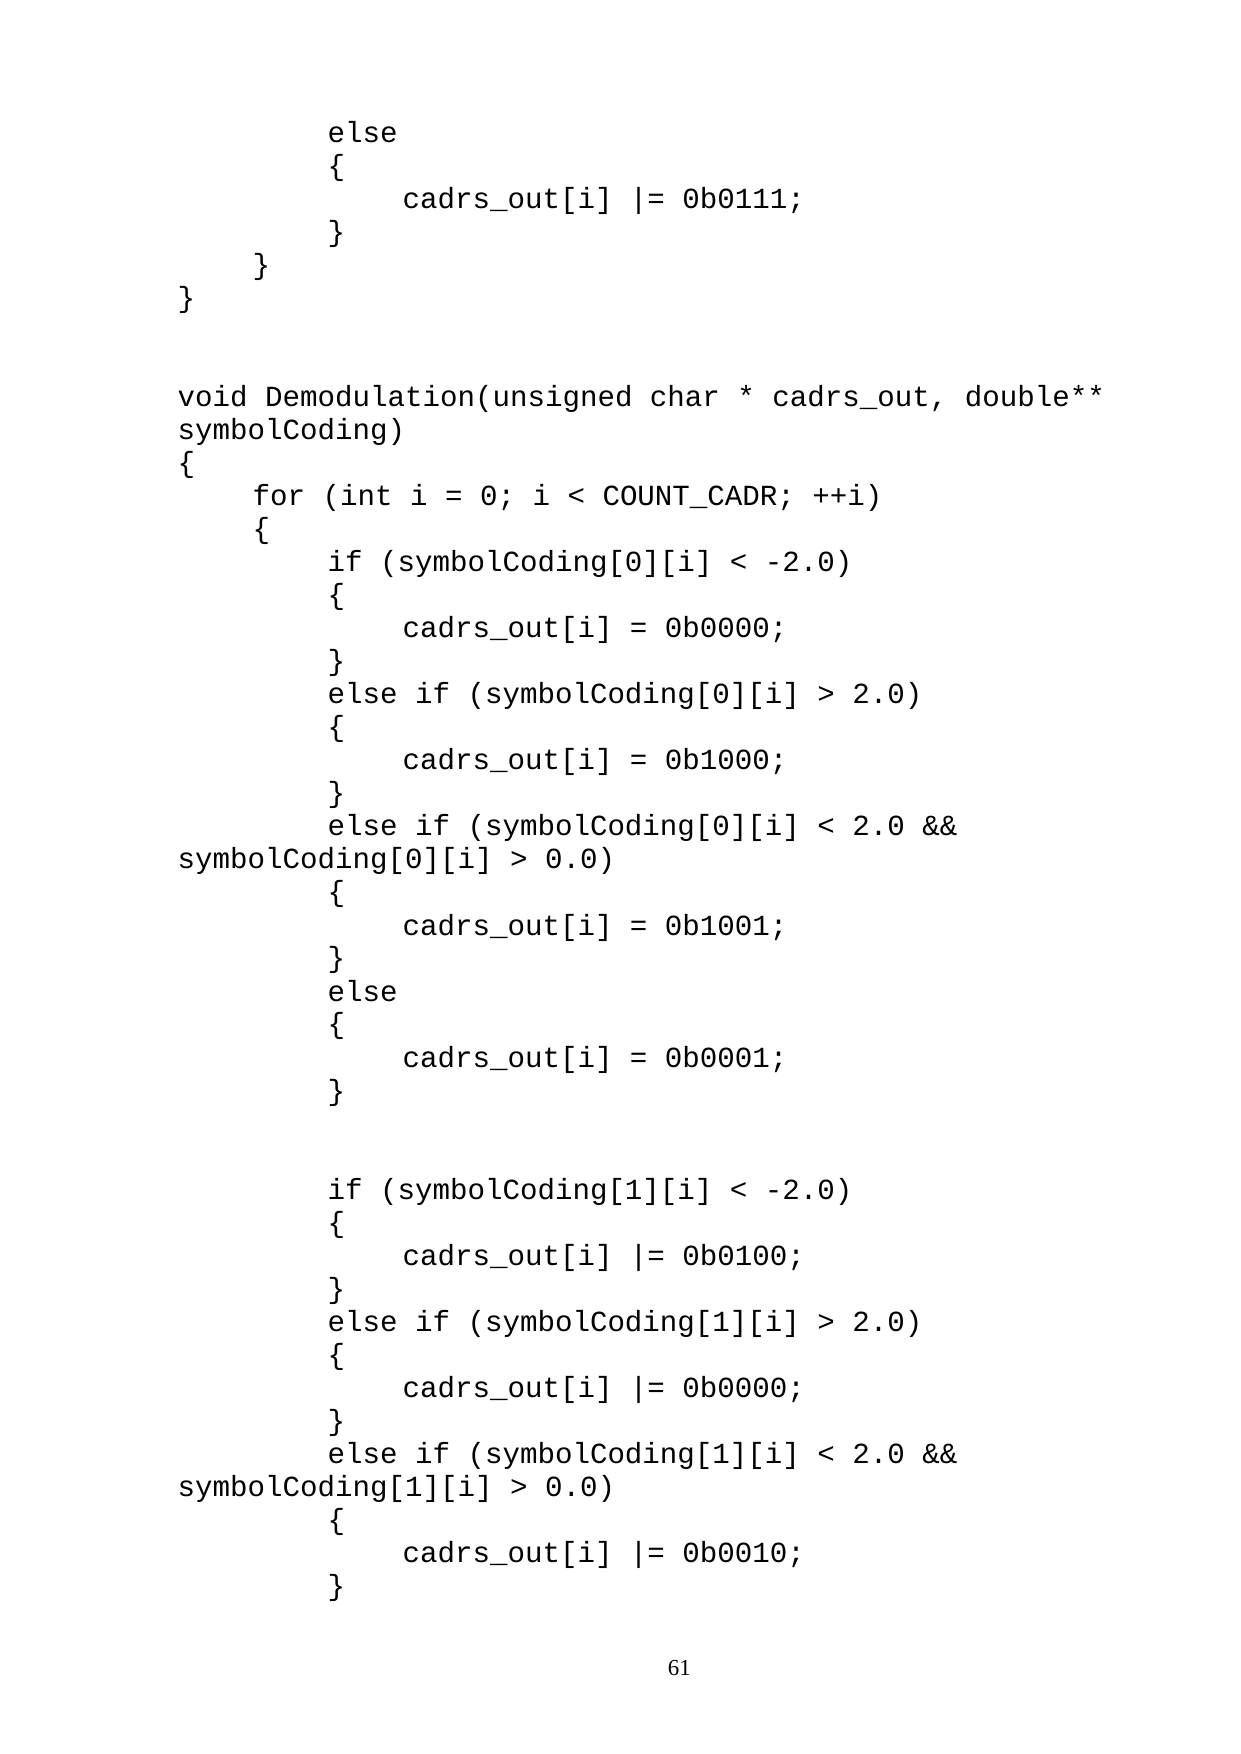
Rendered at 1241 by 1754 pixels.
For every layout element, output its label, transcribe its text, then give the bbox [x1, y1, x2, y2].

text { [177, 1340, 1181, 1373]
text { [177, 878, 1181, 911]
text { [177, 580, 1181, 613]
text cadrs_out[i] = 0b0000; [177, 613, 1181, 646]
text } [177, 646, 1181, 679]
text } [177, 1406, 1181, 1439]
text else if (symbolCoding[1][i] < 2.0 && symbolCoding[1][i] > 0.0) [177, 1439, 1181, 1505]
text } [177, 217, 1181, 250]
text cadrs_out[i] |= 0b0111; [177, 184, 1181, 217]
text else [177, 118, 1181, 151]
text cadrs_out[i] = 0b0001; [177, 1043, 1181, 1076]
text } [177, 778, 1181, 812]
text cadrs_out[i] = 0b1000; [177, 746, 1181, 778]
text } [177, 944, 1181, 977]
text else [177, 977, 1181, 1010]
text } [177, 1076, 1181, 1109]
text { [177, 514, 1181, 547]
text cadrs_out[i] |= 0b0000; [177, 1373, 1181, 1406]
text if (symbolCoding[1][i] < -2.0) [177, 1175, 1181, 1208]
text } [177, 1571, 1181, 1604]
text } [177, 283, 1181, 316]
text { [177, 1505, 1181, 1538]
text if (symbolCoding[0][i] < -2.0) [177, 547, 1181, 580]
text } [177, 1274, 1181, 1307]
text else if (symbolCoding[1][i] > 2.0) [177, 1307, 1181, 1340]
text else if (symbolCoding[0][i] < 2.0 && symbolCoding[0][i] > 0.0) [177, 812, 1181, 878]
text cadrs_out[i] |= 0b0010; [177, 1538, 1181, 1571]
text cadrs_out[i] |= 0b0100; [177, 1241, 1181, 1274]
text cadrs_out[i] = 0b1001; [177, 911, 1181, 944]
text { [177, 151, 1181, 184]
text { [177, 712, 1181, 746]
text { [177, 448, 1181, 481]
text } [177, 250, 1181, 283]
text { [177, 1010, 1181, 1043]
text { [177, 1208, 1181, 1241]
text void Demodulation(unsigned char * cadrs_out, double** symbolCoding) [177, 382, 1181, 448]
text else if (symbolCoding[0][i] > 2.0) [177, 679, 1181, 712]
text for (int i = 0; i < COUNT_CADR; ++i) [177, 481, 1181, 514]
